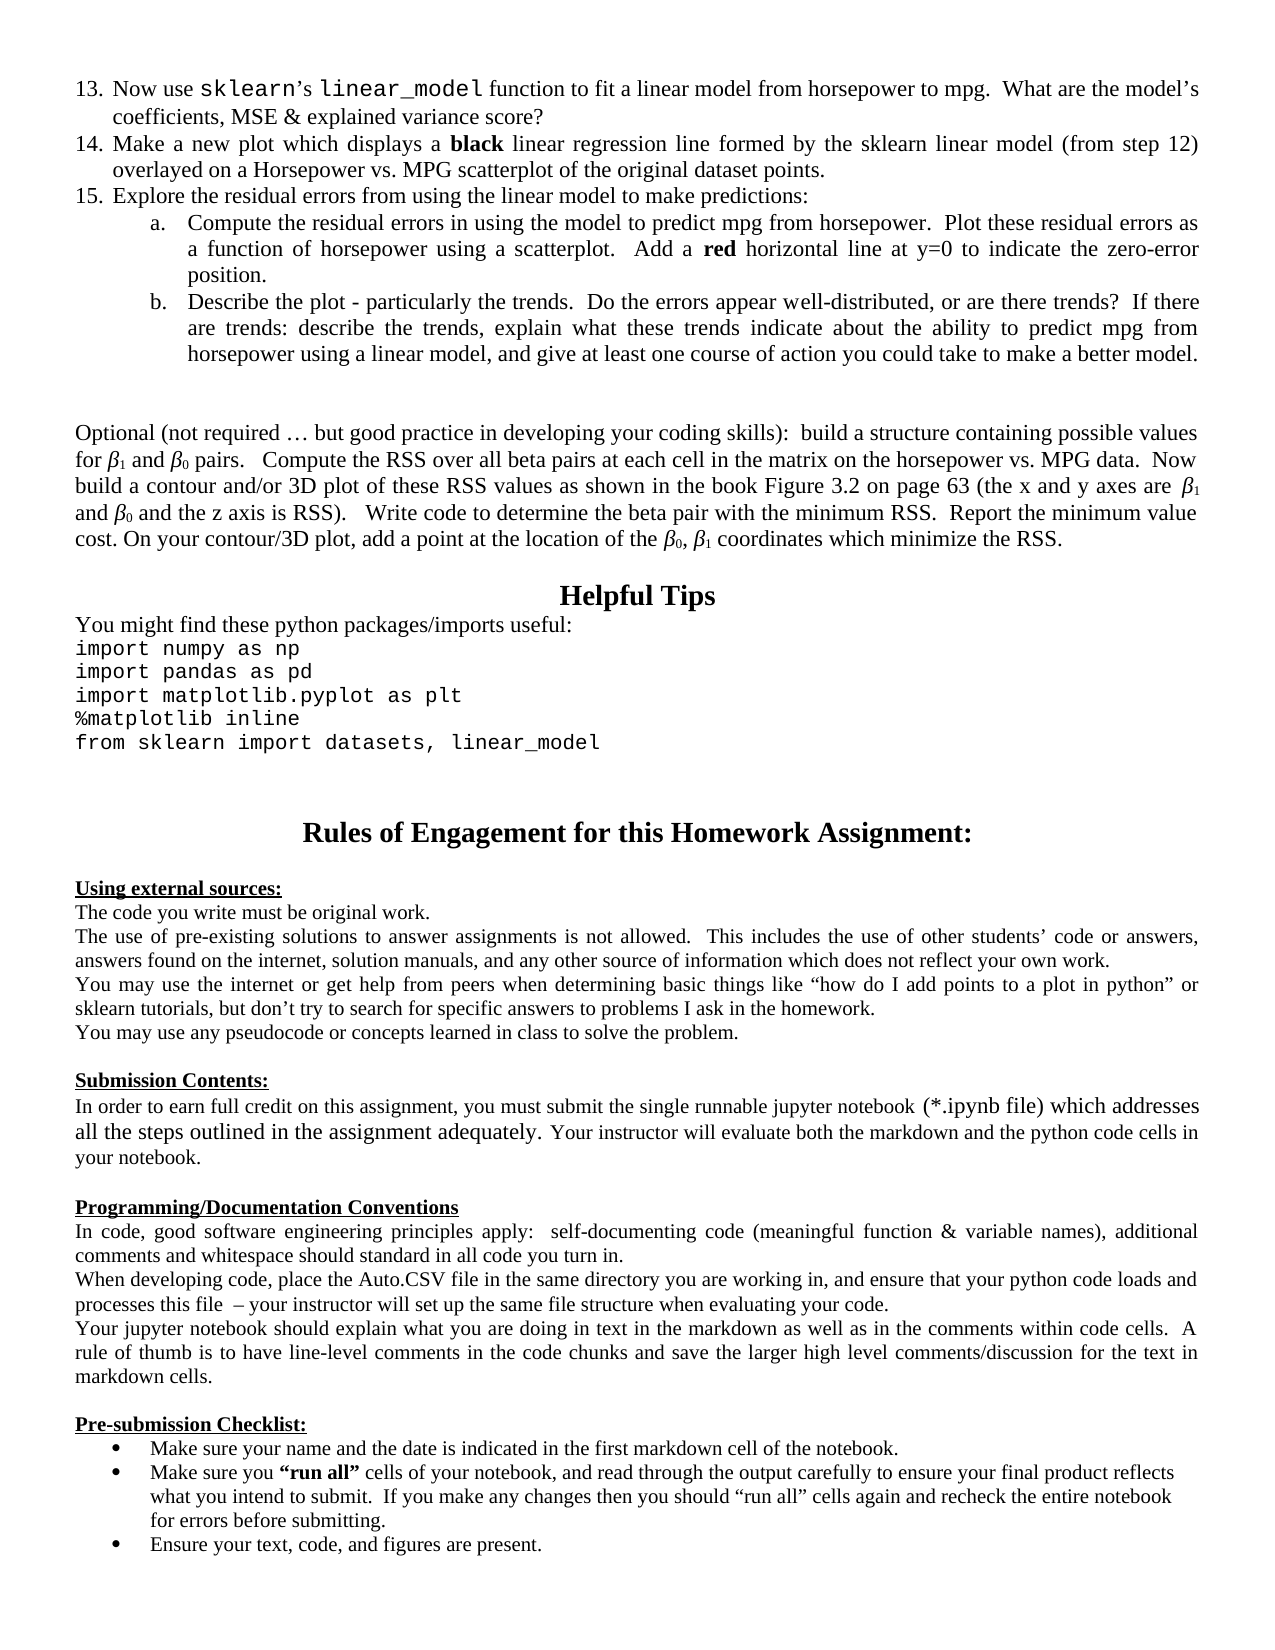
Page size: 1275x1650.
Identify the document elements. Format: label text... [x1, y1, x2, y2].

text In code, good software engineering principles apply: self-documenting code (meaningful function & variable names), additional comments and whitespace should standard in all code you turn in. [75, 1219, 1200, 1267]
text from sklearn import datasets, linear_model [75, 732, 1200, 756]
list Make a new plot which displays a black linear regression line formed by the sklearn linear model (from step 12) overlayed on a Horsepower vs. MPG scatterplot of the original dataset points. [75, 129, 1200, 182]
list Make sure your name and the date is indicated in the first markdown cell of the notebook. [112, 1436, 1200, 1460]
text You may use the internet or get help from peers when determining basic things like “how do I add points to a plot in python” or sklearn tutorials, but don’t try to search for specific answers to problems I ask in the homework. [75, 972, 1200, 1020]
text You may use any pseudocode or concepts learned in class to solve the problem. [75, 1020, 1200, 1044]
text The use of pre-existing solutions to answer assignments is not allowed. This includes the use of other students’ code or answers, answers found on the internet, solution manuals, and any other source of information which does not reflect your own work. [75, 924, 1200, 972]
list Ensure your text, code, and figures are present. [112, 1532, 1200, 1556]
text import numpy as np [75, 637, 1200, 661]
list Make sure you “run all” cells of your notebook, and read through the output carefully to ensure your final product reflects what you intend to submit. If you make any changes then you should “run all” cells again and recheck the entire notebook for errors before submitting. [112, 1460, 1200, 1532]
text In order to earn full credit on this assignment, you must submit the single runnable jupyter notebook (*.ipynb file) which addresses all the steps outlined in the assignment adequately. Your instructor will evaluate both the markdown and the python code cells in your notebook. [75, 1092, 1200, 1169]
text Optional (not required … but good practice in developing your coding skills): build a structure containing possible values for β1 and β0 pairs. Compute the RSS over all beta pairs at each cell in the matrix on the horsepower vs. MPG data. Now build a contour and/or 3D plot of these RSS values as shown in the book Figure 3.2 on page 63 (the x and y axes are β1 and β0 and the z axis is RSS). Write code to determine the beta pair with the minimum RSS. Report the minimum value cost. On your contour/3D plot, add a point at the location of the β0, β1 coordinates which minimize the RSS. [75, 419, 1200, 551]
text Your jupyter notebook should explain what you are doing in text in the markdown as well as in the comments within code cells. A rule of thumb is to have line-level comments in the code chunks and save the larger high level comments/discussion for the text in markdown cells. [75, 1316, 1200, 1388]
list Describe the plot - particularly the trends. Do the errors appear well-distributed, or are there trends? If there are trends: describe the trends, explain what these trends indicate about the ability to predict mpg from horsepower using a linear model, and give at least one course of action you could take to make a better model. [150, 288, 1200, 393]
text Submission Contents: [75, 1068, 1200, 1092]
text The code you write must be original work. [75, 899, 1200, 924]
text Rules of Engagement for this Homework Assignment: [75, 816, 1200, 849]
list Now use sklearn’s linear_model function to fit a linear model from horsepower to mpg. What are the model’s coefficients, MSE & explained variance score? [75, 75, 1200, 129]
text Using external sources: [75, 876, 1200, 899]
list Explore the residual errors from using the linear model to make predictions: [75, 182, 1200, 209]
list Compute the residual errors in using the model to predict mpg from horsepower. Plot these residual errors as a function of horsepower using a scatterplot. Add a red horizontal line at y=0 to indicate the zero-error position. [150, 209, 1200, 288]
text import matplotlib.pyplot as plt [75, 685, 1200, 708]
text When developing code, place the Auto.CSV file in the same directory you are working in, and ensure that your python code loads and processes this file – your instructor will set up the same file structure when evaluating your code. [75, 1267, 1200, 1316]
text import pandas as pd [75, 661, 1200, 685]
text %matplotlib inline [75, 708, 1200, 732]
text Pre-submission Checklist: [75, 1412, 1200, 1436]
text Helpful Tips [75, 578, 1200, 611]
text You might find these python packages/imports useful: [75, 611, 1200, 637]
text Programming/Documentation Conventions [75, 1195, 1200, 1219]
